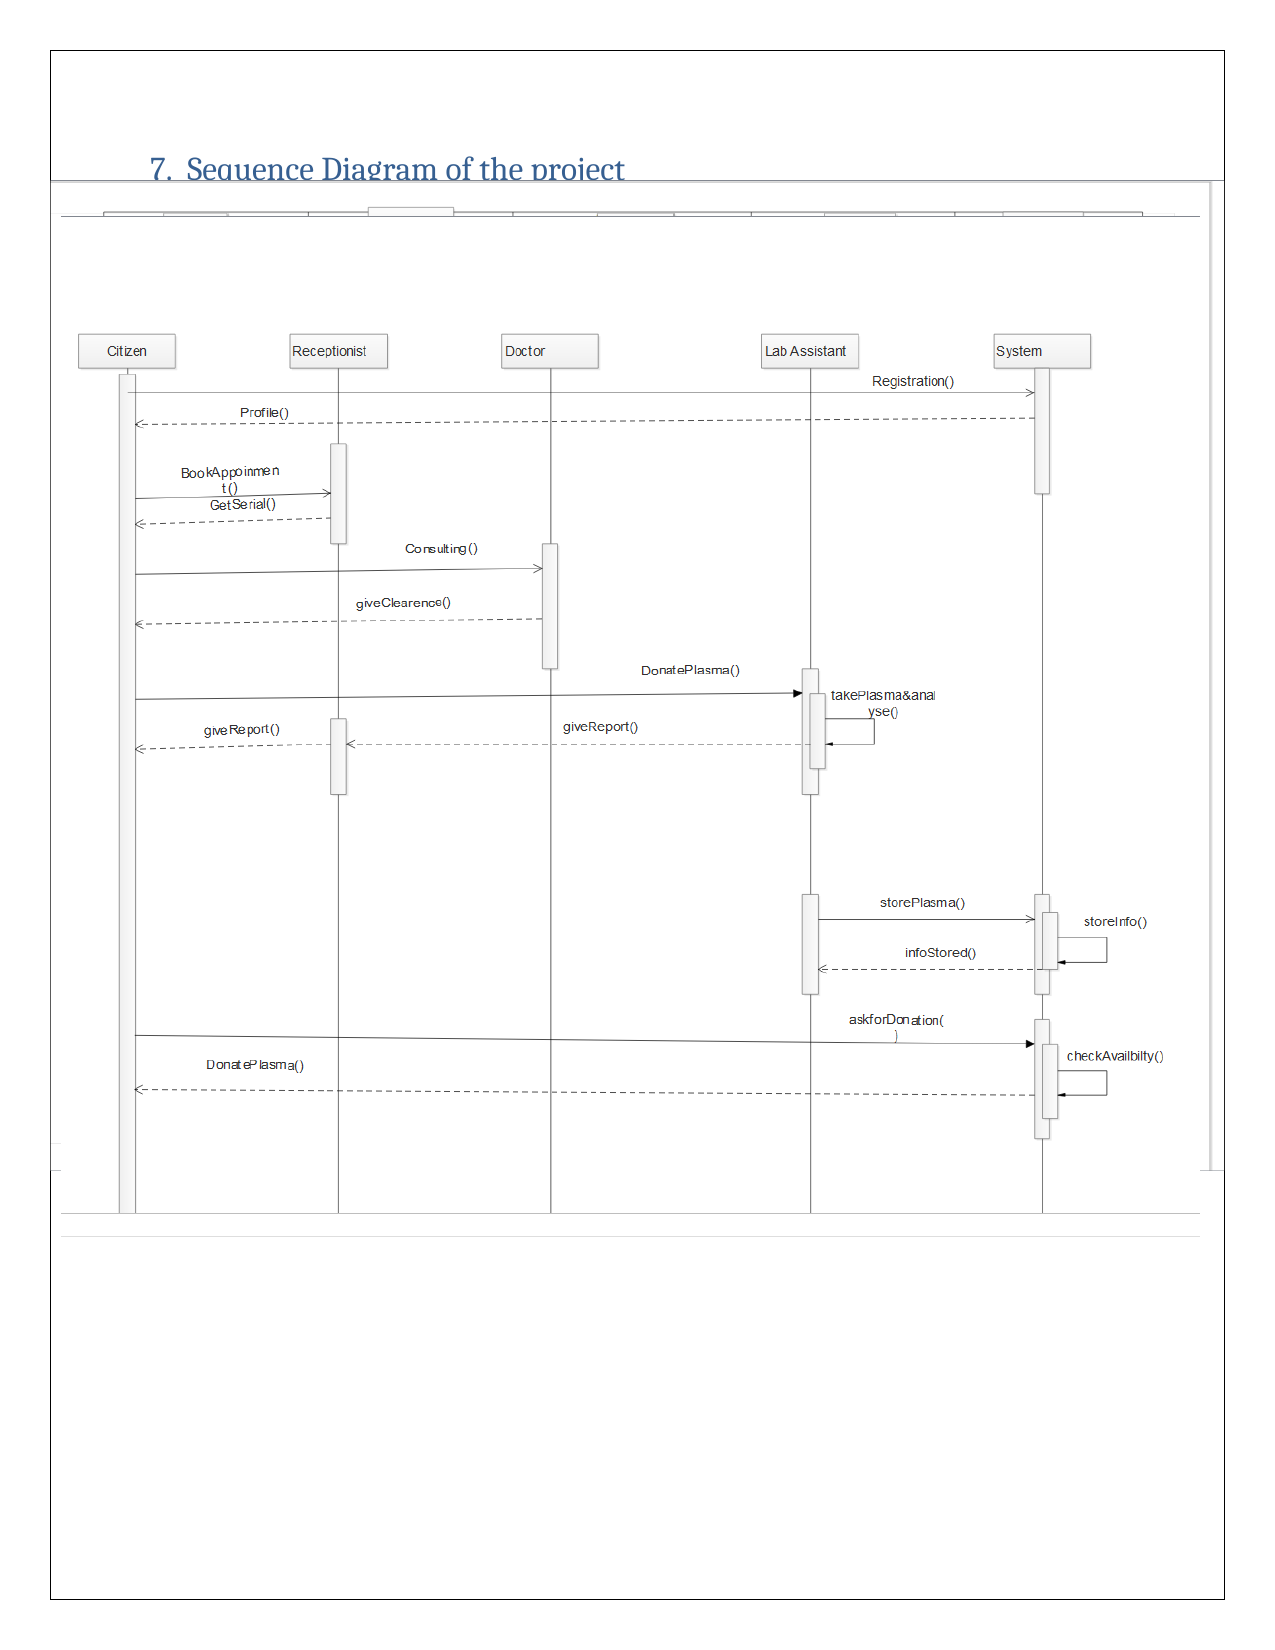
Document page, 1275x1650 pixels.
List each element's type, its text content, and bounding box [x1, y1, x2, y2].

text 7. Sequence Diagram of the project [150, 150, 1125, 180]
picture [50, 180, 1225, 1237]
